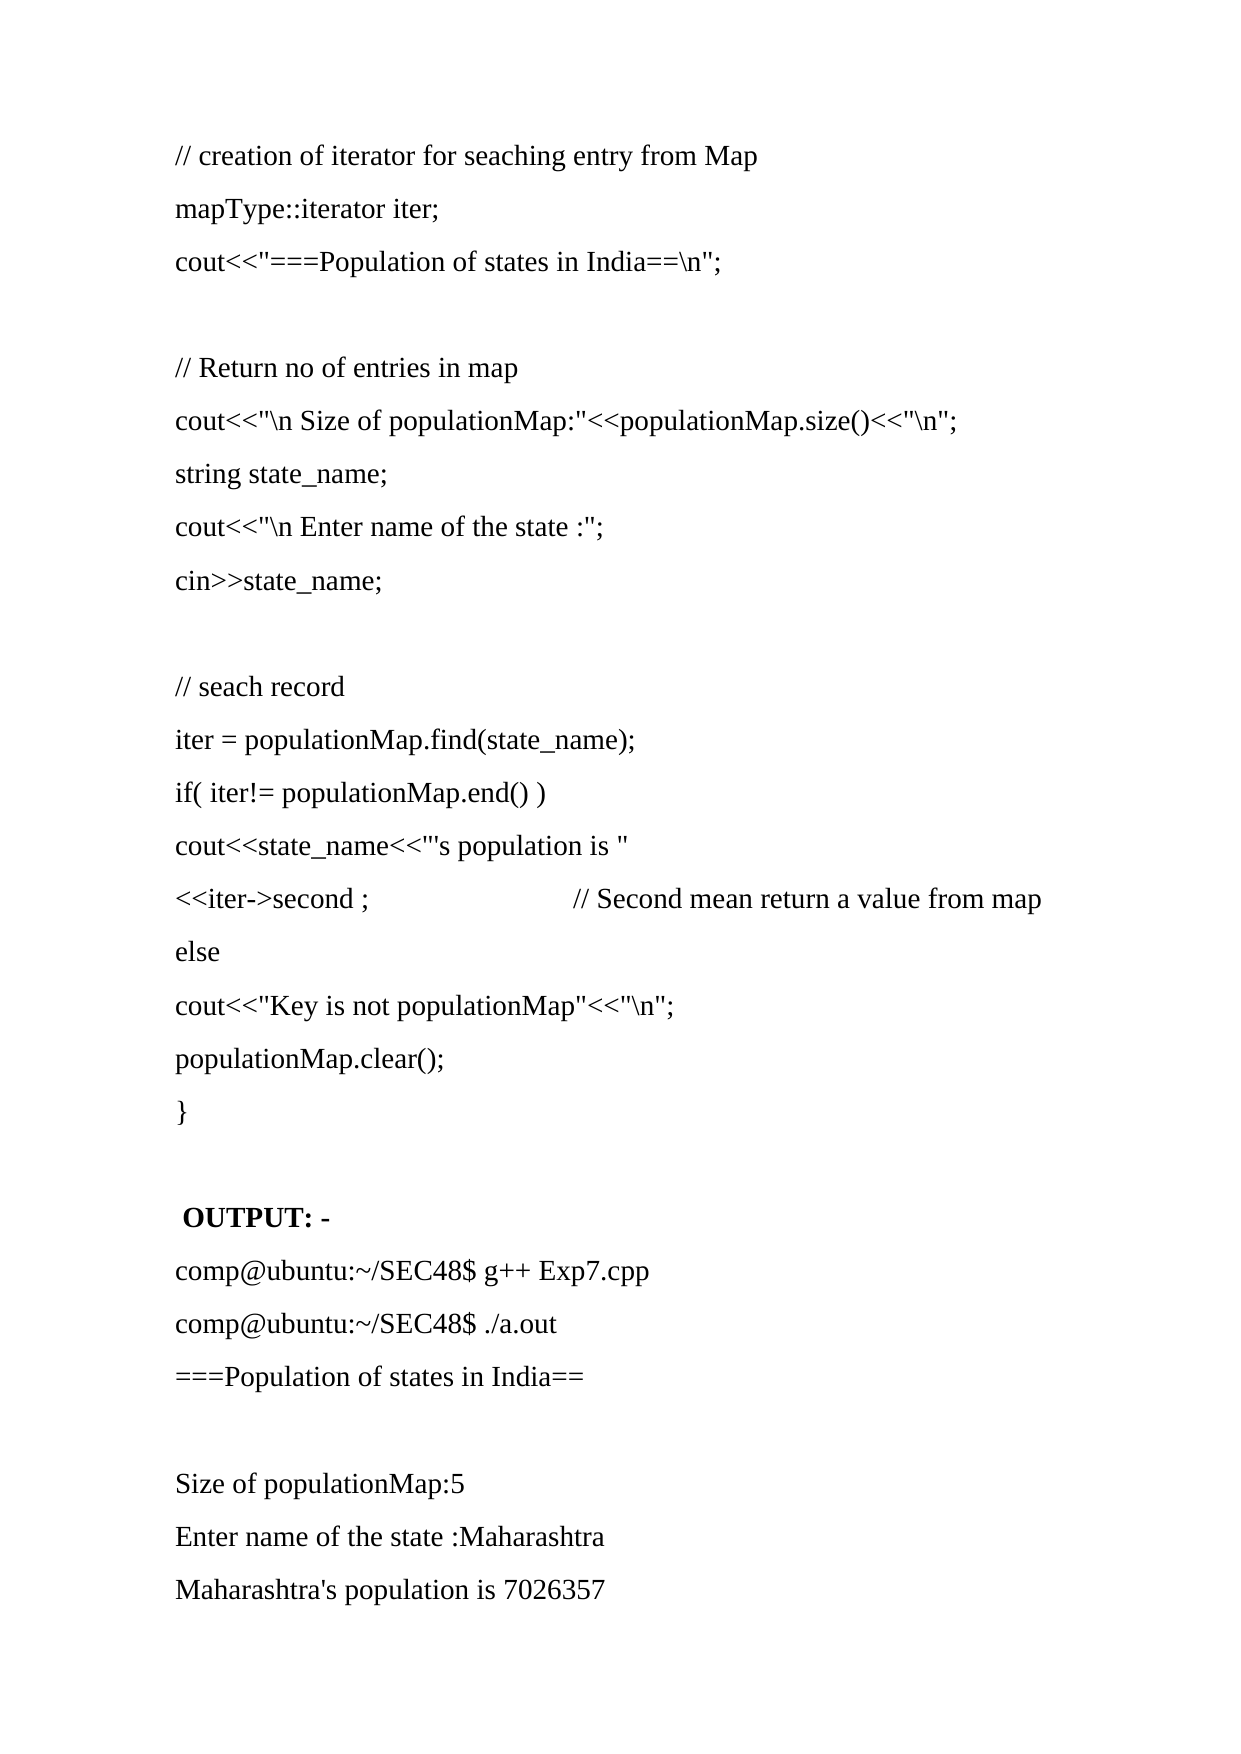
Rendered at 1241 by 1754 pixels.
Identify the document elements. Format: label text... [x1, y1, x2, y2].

text cout<<"\n Size of populationMap:"<<populationMap.size()<<"\n"; [175, 403, 1154, 437]
text else [175, 934, 1154, 968]
text iter = populationMap.find(state_name); [175, 722, 1154, 756]
text comp@ubuntu:~/SEC48$ ./a.out [175, 1306, 1154, 1340]
text if( iter!= populationMap.end() ) [175, 775, 1154, 809]
text Maharashtra's population is 7026357 [175, 1572, 1154, 1606]
text Size of populationMap:5 [175, 1466, 1154, 1499]
text cout<<"===Population of states in India==\n"; [175, 244, 1154, 277]
text cin>>state_name; [175, 563, 1154, 596]
text cout<<"Key is not populationMap"<<"\n"; [175, 988, 1154, 1021]
text string state_name; [175, 456, 1154, 490]
text // seach record [175, 669, 1154, 702]
text // Return no of entries in map [175, 350, 1154, 384]
text <<iter->second ; // Second mean return a value from map [175, 881, 1154, 915]
text ===Population of states in India== [175, 1359, 1154, 1393]
text comp@ubuntu:~/SEC48$ g++ Exp7.cpp [175, 1253, 1154, 1287]
text populationMap.clear(); [175, 1041, 1154, 1074]
text } [175, 1094, 1154, 1127]
text mapType::iterator iter; [175, 191, 1154, 224]
text Enter name of the state :Maharashtra [175, 1519, 1154, 1552]
text OUTPUT: - [175, 1200, 1154, 1234]
text cout<<"\n Enter name of the state :"; [175, 509, 1154, 543]
text cout<<state_name<<"'s population is " [175, 828, 1154, 862]
text // creation of iterator for seaching entry from Map [175, 138, 1154, 171]
